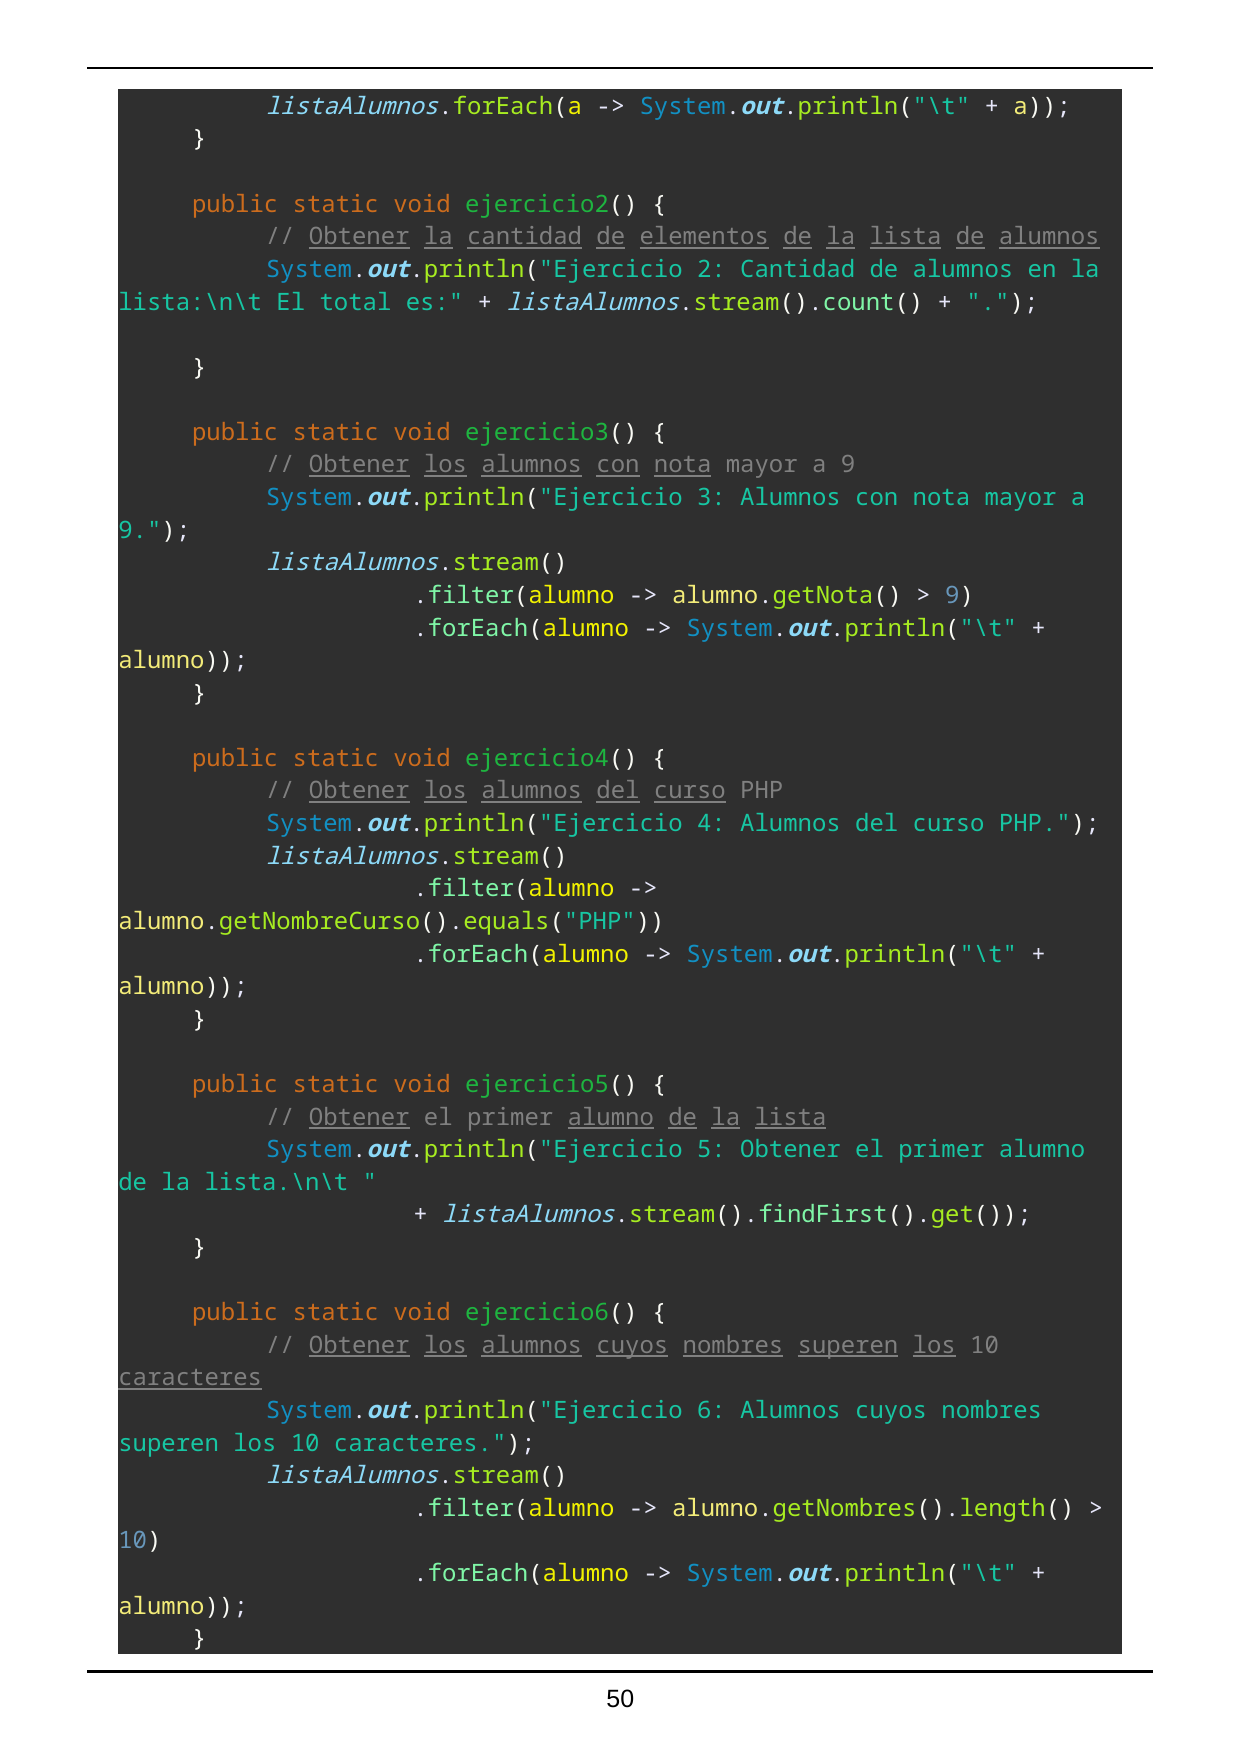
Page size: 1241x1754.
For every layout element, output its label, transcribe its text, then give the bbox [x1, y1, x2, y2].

text // Obtener los alumnos del curso PHP [118, 773, 1122, 806]
text .forEach(alumno -> System.out.println("\t" + alumno)); [118, 610, 1122, 676]
text public static void ejercicio4() { [118, 741, 1122, 773]
text } [118, 1621, 1122, 1654]
text // Obtener la cantidad de elementos de la lista de alumnos [118, 219, 1122, 252]
text System.out.println("Ejercicio 5: Obtener el primer alumno de la lista.\n\t " [118, 1132, 1122, 1197]
text System.out.println("Ejercicio 4: Alumnos del curso PHP."); [118, 806, 1122, 838]
text } [118, 1230, 1122, 1262]
text System.out.println("Ejercicio 3: Alumnos con nota mayor a 9."); [118, 480, 1122, 545]
text .forEach(alumno -> System.out.println("\t" + alumno)); [118, 1556, 1122, 1621]
text listaAlumnos.stream() [118, 1458, 1122, 1491]
text .filter(alumno -> alumno.getNombreCurso().equals("PHP")) [118, 871, 1122, 936]
text listaAlumnos.stream() [118, 838, 1122, 871]
text // Obtener los alumnos con nota mayor a 9 [118, 447, 1122, 480]
text public static void ejercicio6() { [118, 1295, 1122, 1328]
text } [118, 676, 1122, 708]
text // Obtener el primer alumno de la lista [118, 1099, 1122, 1132]
text .filter(alumno -> alumno.getNombres().length() > 10) [118, 1491, 1122, 1556]
text // Obtener los alumnos cuyos nombres superen los 10 caracteres [118, 1328, 1122, 1393]
text .forEach(alumno -> System.out.println("\t" + alumno)); [118, 936, 1122, 1002]
text System.out.println("Ejercicio 6: Alumnos cuyos nombres superen los 10 caracteres."); [118, 1393, 1122, 1458]
text public static void ejercicio5() { [118, 1067, 1122, 1099]
text public static void ejercicio2() { [118, 186, 1122, 219]
text } [118, 121, 1122, 154]
text System.out.println("Ejercicio 2: Cantidad de alumnos en la lista:\n\t El total es:" + listaAlumnos.stream().count() + "."); [118, 252, 1122, 317]
text + listaAlumnos.stream().findFirst().get()); [118, 1197, 1122, 1230]
text listaAlumnos.forEach(a -> System.out.println("\t" + a)); [118, 89, 1122, 121]
text listaAlumnos.stream() [118, 545, 1122, 578]
text public static void ejercicio3() { [118, 415, 1122, 447]
text } [118, 349, 1122, 382]
text } [118, 1002, 1122, 1034]
text .filter(alumno -> alumno.getNota() > 9) [118, 578, 1122, 610]
